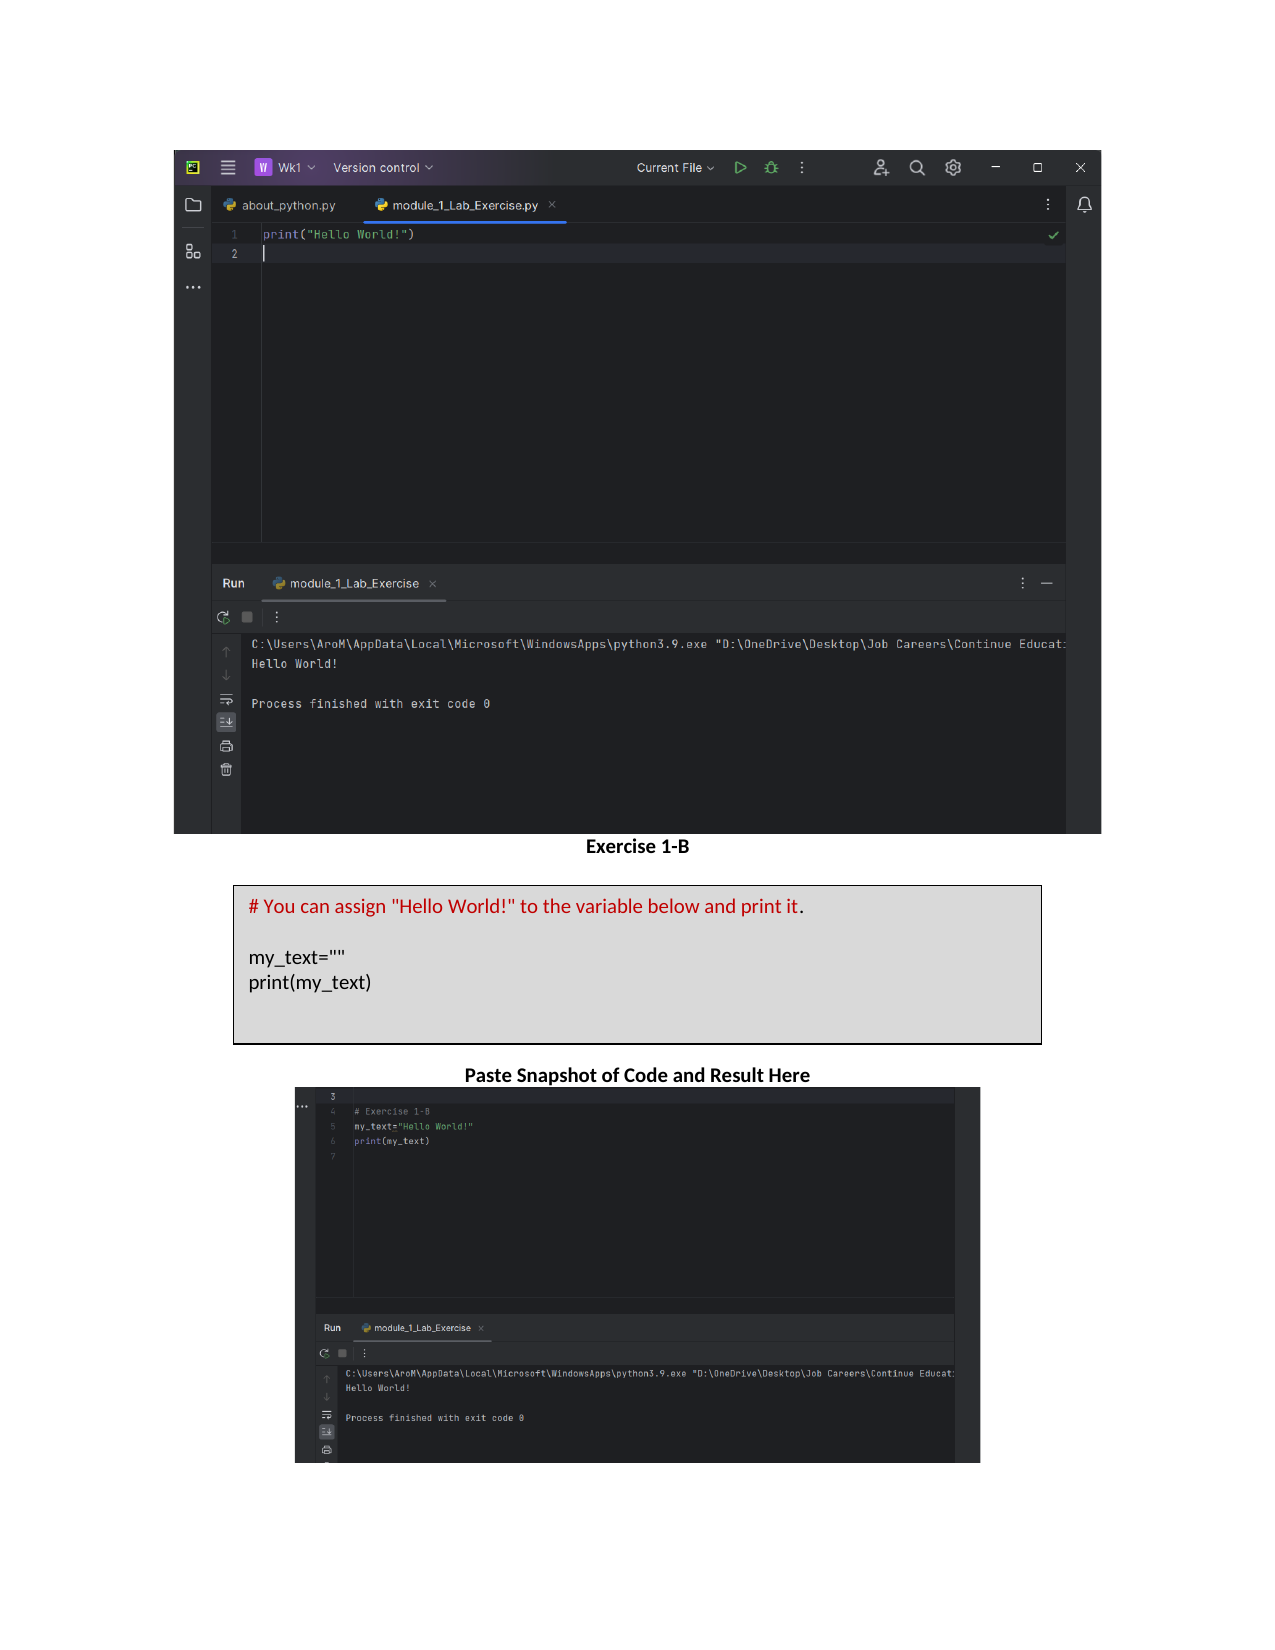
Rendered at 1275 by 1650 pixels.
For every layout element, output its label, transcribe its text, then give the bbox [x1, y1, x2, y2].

text Paste Snapshot of Code and Result Here [150, 1062, 1125, 1088]
text Exercise 1-B [150, 834, 1125, 859]
picture [173, 150, 1102, 834]
picture [294, 1087, 981, 1463]
